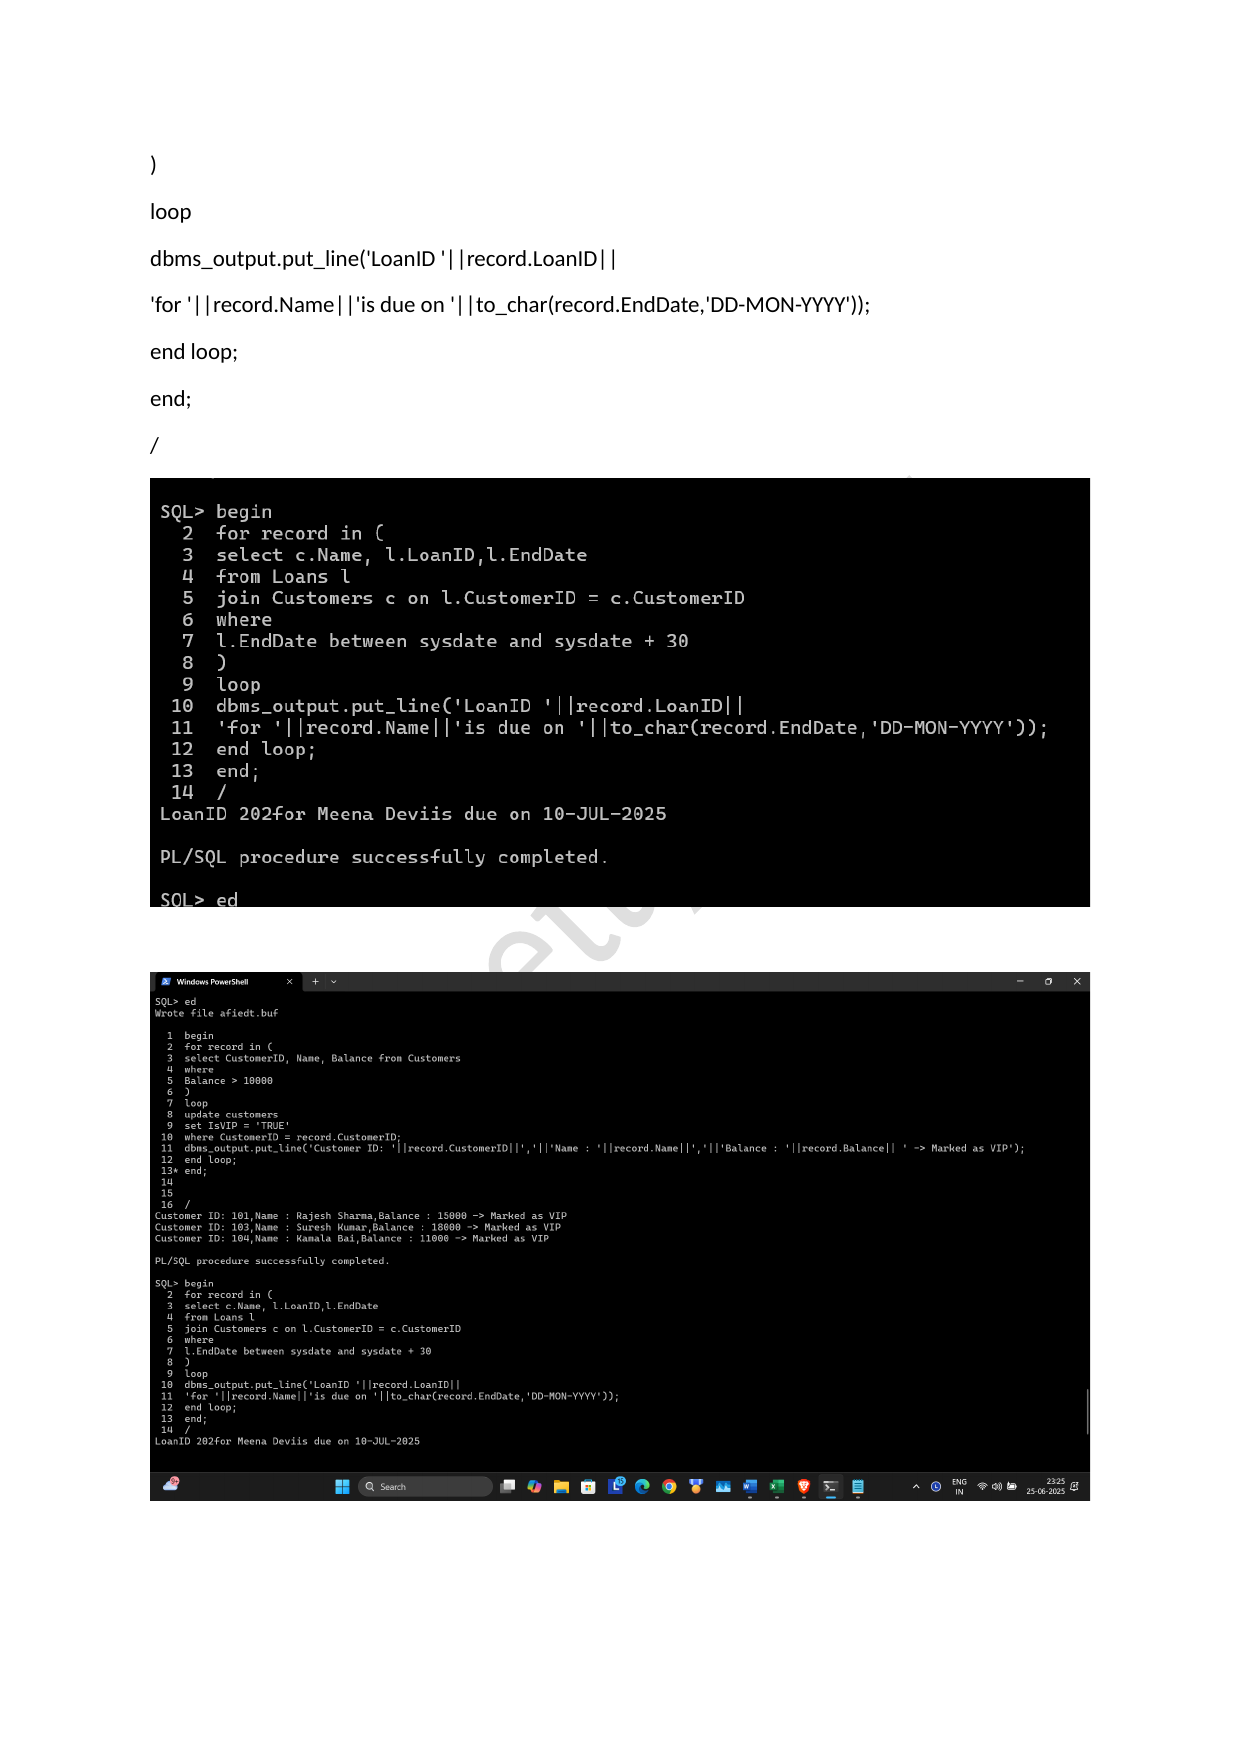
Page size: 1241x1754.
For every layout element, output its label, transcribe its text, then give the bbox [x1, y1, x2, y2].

text ) [150, 150, 1090, 178]
text 'for '||record.Name||'is due on '||to_char(record.EndDate,'DD-MON-YYYY')); [150, 291, 1090, 319]
picture [150, 972, 1091, 1501]
text end loop; [150, 337, 1090, 366]
text end; [150, 384, 1090, 412]
picture [150, 478, 1091, 907]
text loop [150, 197, 1090, 225]
text / [150, 431, 1090, 459]
text dbms_output.put_line('LoanID '||record.LoanID|| [150, 244, 1090, 272]
